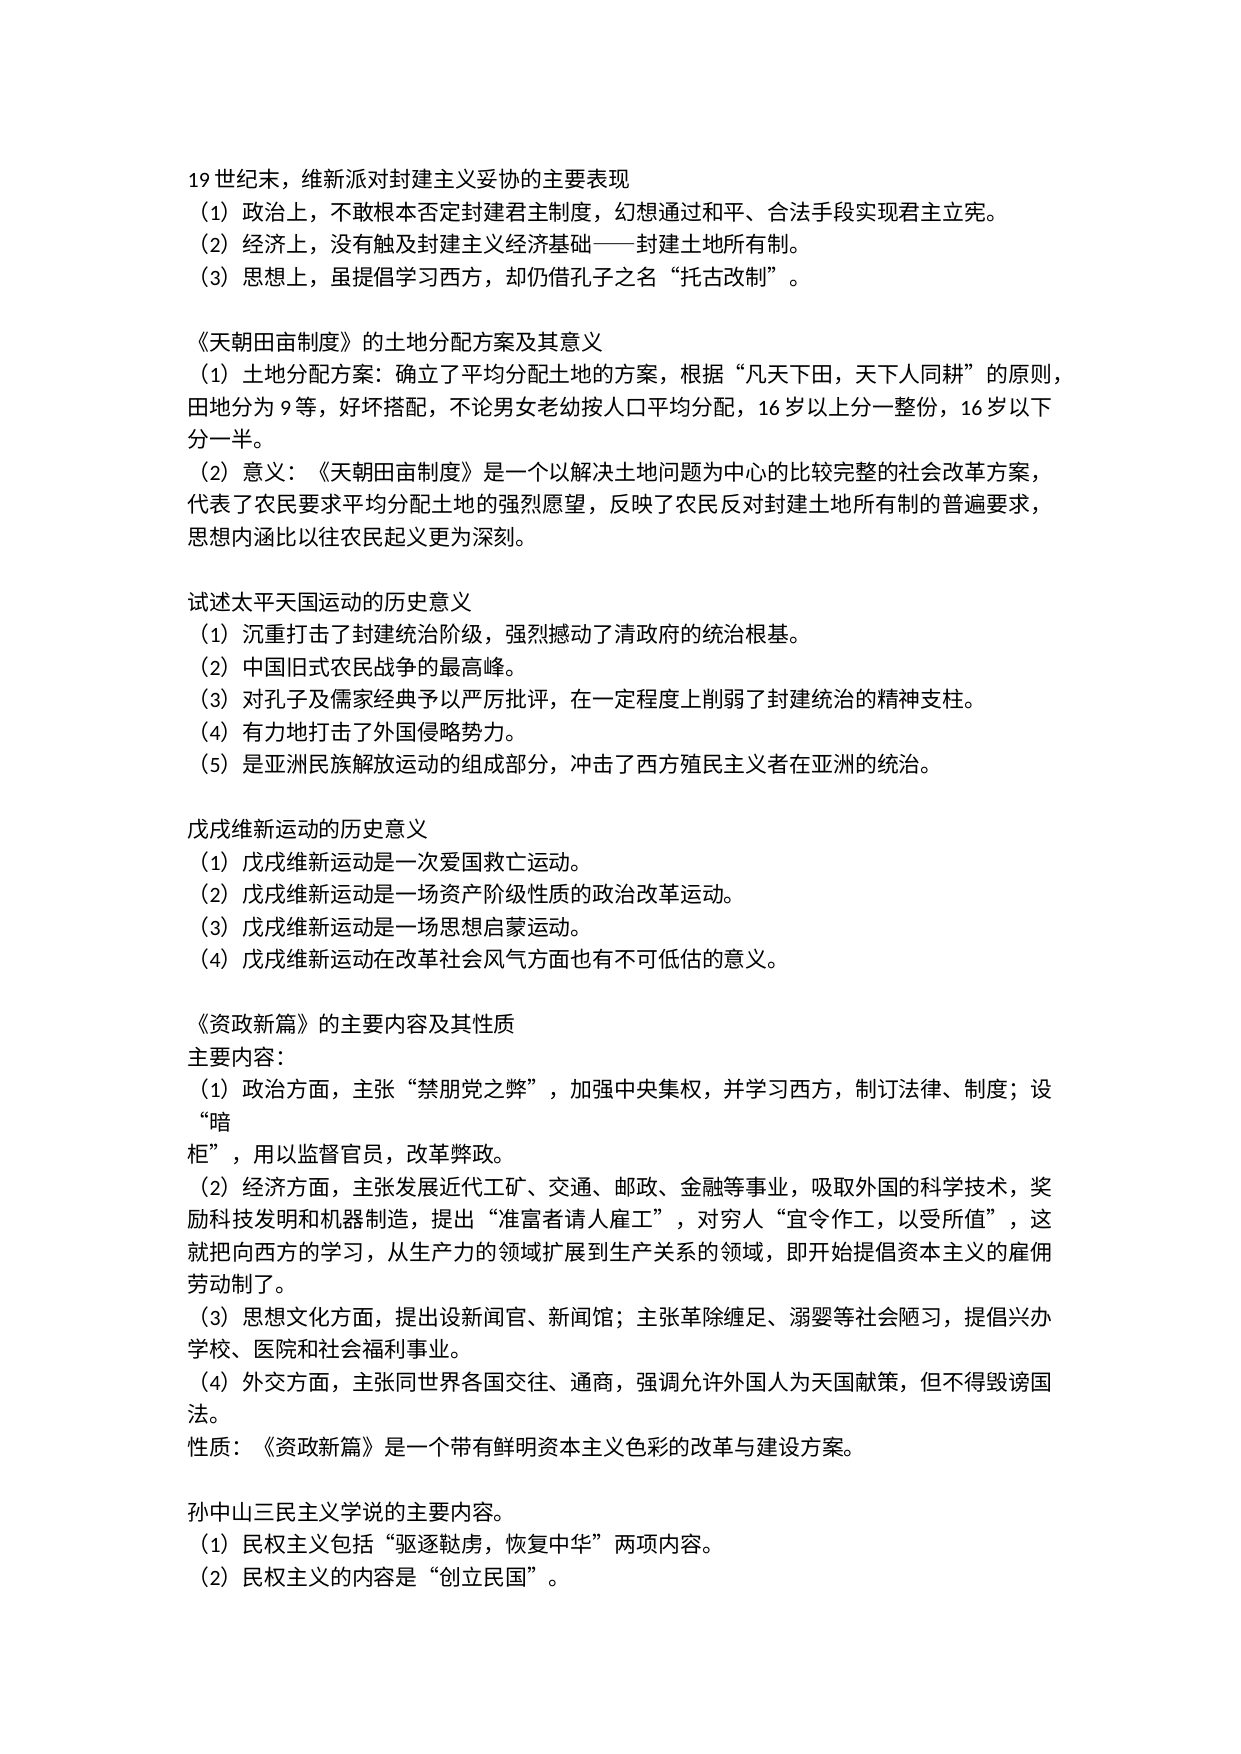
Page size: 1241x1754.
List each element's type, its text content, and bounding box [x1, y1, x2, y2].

list 主要内容： [187, 1039, 1053, 1072]
list （1）土地分配方案：确立了平均分配土地的方案，根据“凡天下田，天下人同耕”的原则，田地分为9等，好坏搭配，不论男女老幼按人口平均分配，16岁以上分一整份，16岁以下分一半。 [187, 357, 1053, 454]
list 性质：《资政新篇》是一个带有鲜明资本主义色彩的改革与建设方案。 [187, 1429, 1053, 1462]
list （3）对孔子及儒家经典予以严厉批评，在一定程度上削弱了封建统治的精神支柱。 [187, 682, 1053, 714]
list （2）中国旧式农民战争的最高峰。 [187, 649, 1053, 682]
list 孙中山三民主义学说的主要内容。 [187, 1494, 1053, 1527]
list （4）戊戌维新运动在改革社会风气方面也有不可低估的意义。 [187, 942, 1053, 974]
list （3）戊戌维新运动是一场思想启蒙运动。 [187, 909, 1053, 942]
list （1）政治方面，主张“禁朋党之弊”，加强中央集权，并学习西方，制订法律、制度；设“暗 [187, 1072, 1053, 1137]
list 柜”，用以监督官员，改革弊政。 [187, 1137, 1053, 1169]
list 《天朝田亩制度》的土地分配方案及其意义 [187, 324, 1053, 357]
list （2）戊戌维新运动是一场资产阶级性质的政治改革运动。 [187, 877, 1053, 909]
list （1）政治上，不敢根本否定封建君主制度，幻想通过和平、合法手段实现君主立宪。 [187, 194, 1053, 227]
list （4）外交方面，主张同世界各国交往、通商，强调允许外国人为天国献策，但不得毁谤国法。 [187, 1364, 1053, 1429]
list （1）戊戌维新运动是一次爱国救亡运动。 [187, 844, 1053, 877]
list 试述太平天国运动的历史意义 [187, 584, 1053, 617]
list 《资政新篇》的主要内容及其性质 [187, 1007, 1053, 1039]
list （3）思想上，虽提倡学习西方，却仍借孔子之名“托古改制”。 [187, 259, 1053, 292]
list （1）沉重打击了封建统治阶级，强烈撼动了清政府的统治根基。 [187, 617, 1053, 649]
list （2）经济方面，主张发展近代工矿、交通、邮政、金融等事业，吸取外国的科学技术，奖励科技发明和机器制造，提出“准富者请人雇工”，对穷人“宜令作工，以受所值”，这就把向西方的学习，从生产力的领域扩展到生产关系的领域，即开始提倡资本主义的雇佣劳动制了。 [187, 1169, 1053, 1299]
list （2）意义：《天朝田亩制度》是一个以解决土地问题为中心的比较完整的社会改革方案，代表了农民要求平均分配土地的强烈愿望，反映了农民反对封建土地所有制的普遍要求，思想内涵比以往农民起义更为深刻。 [187, 454, 1053, 552]
list （4）有力地打击了外国侵略势力。 [187, 714, 1053, 747]
list 19世纪末，维新派对封建主义妥协的主要表现 [187, 162, 1053, 194]
list （5）是亚洲民族解放运动的组成部分，冲击了西方殖民主义者在亚洲的统治。 [187, 747, 1053, 779]
list 戊戌维新运动的历史意义 [187, 812, 1053, 844]
list （2）民权主义的内容是“创立民国”。 [187, 1559, 1053, 1592]
list （2）经济上，没有触及封建主义经济基础——封建土地所有制。 [187, 227, 1053, 259]
list （1）民权主义包括“驱逐鞑虏，恢复中华”两项内容。 [187, 1527, 1053, 1559]
list （3）思想文化方面，提出设新闻官、新闻馆；主张革除缠足、溺婴等社会陋习，提倡兴办学校、医院和社会福利事业。 [187, 1299, 1053, 1364]
